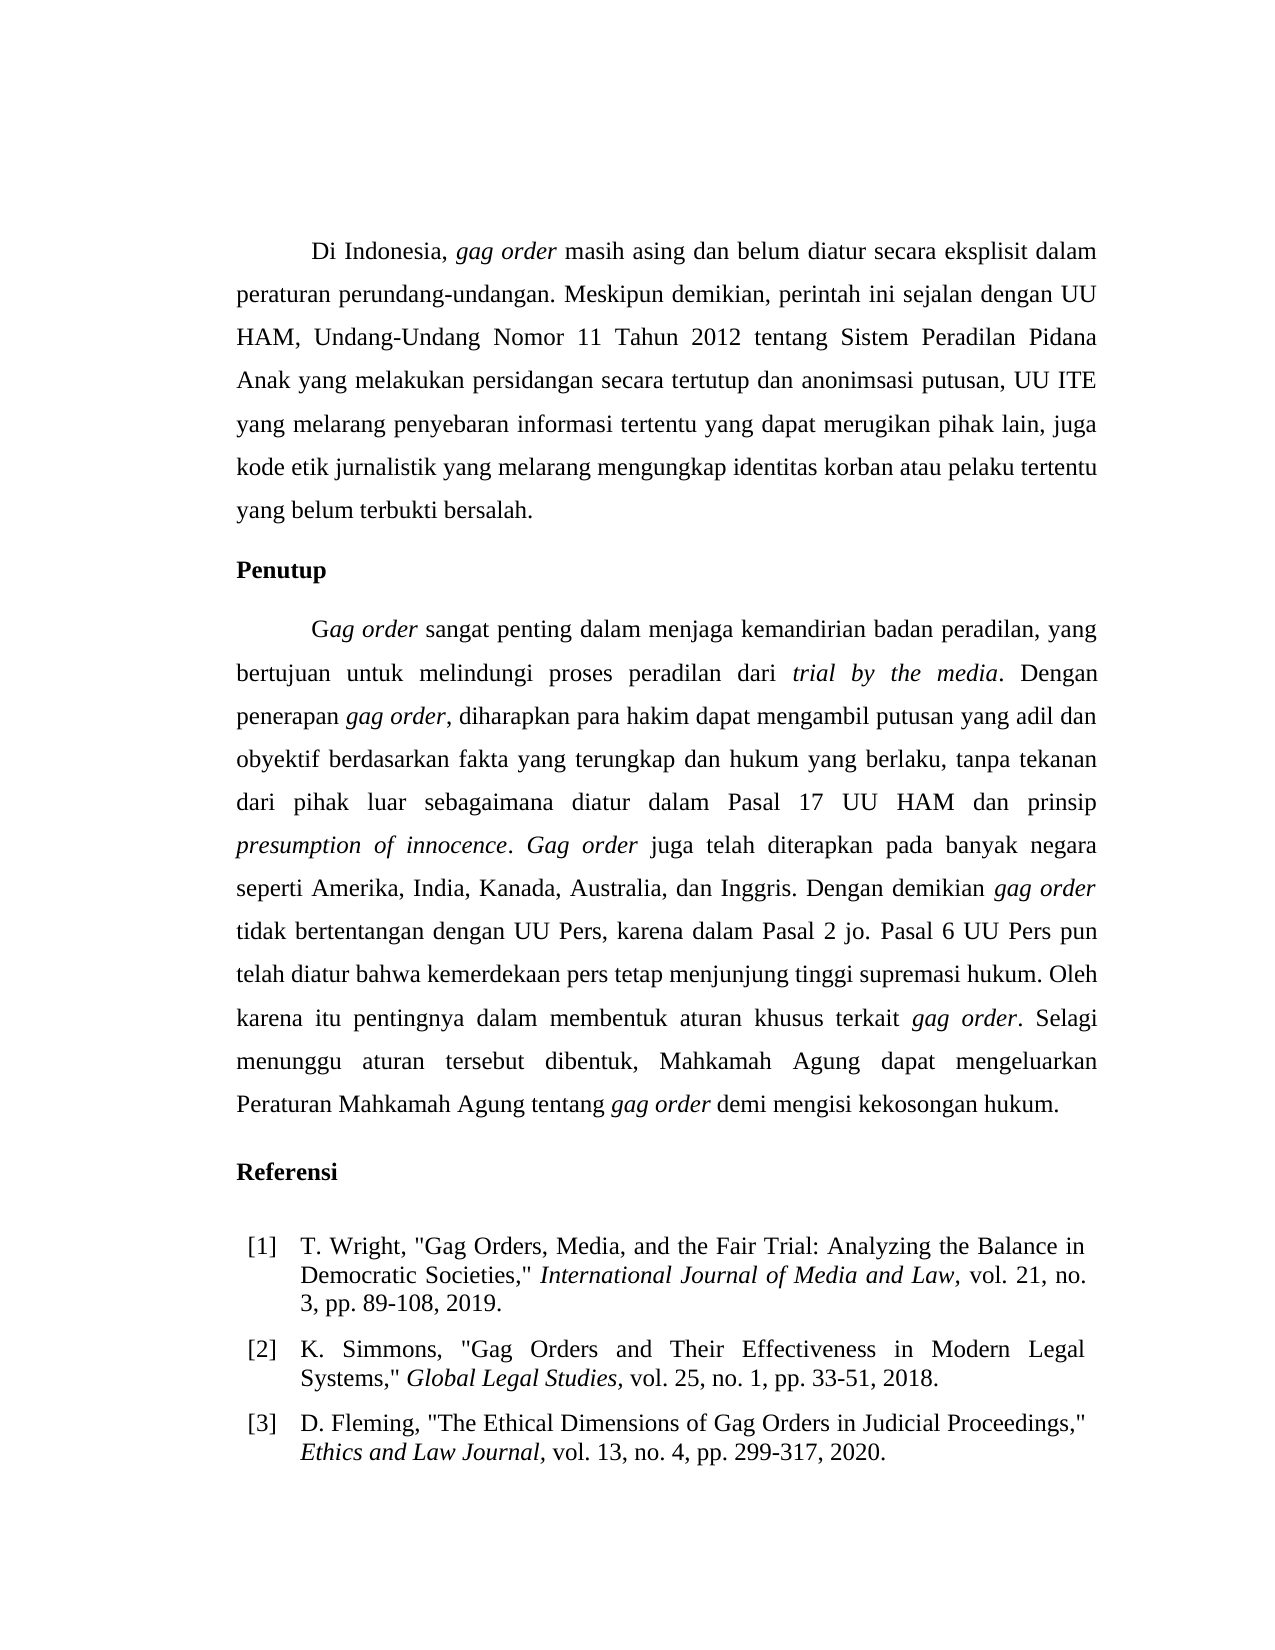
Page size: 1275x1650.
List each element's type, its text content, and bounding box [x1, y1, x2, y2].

text Gag order sangat penting dalam menjaga kemandirian badan peradilan, yang bertujuan untuk melindungi proses peradilan dari trial by the media. Dengan penerapan gag order, diharapkan para hakim dapat mengambil putusan yang adil dan obyektif berdasarkan fakta yang terungkap dan hukum yang berlaku, tanpa tekanan dari pihak luar sebagaimana diatur dalam Pasal 17 UU HAM dan prinsip presumption of innocence. Gag order juga telah diterapkan pada banyak negara seperti Amerika, India, Kanada, Australia, dan Inggris. Dengan demikian gag order tidak bertentangan dengan UU Pers, karena dalam Pasal 2 jo. Pasal 6 UU Pers pun telah diatur bahwa kemerdekaan pers tetap menjunjung tinggi supremasi hukum. Oleh karena itu pentingnya dalam membentuk aturan khusus terkait gag order. Selagi menunggu aturan tersebut dibentuk, Mahkamah Agung dapat mengeluarkan Peraturan Mahkamah Agung tentang gag order demi mengisi kekosongan hukum. [236, 614, 1098, 1118]
table_header T. Wright, "Gag Orders, Media, and the Fair Trial: Analyzing the Balance in Democratic Societies," International Journal of Media and Law, vol. 21, no. 3, pp. 89-108, 2019. [289, 1231, 1098, 1334]
text Penutup [236, 555, 1098, 583]
table_header [1] [236, 1231, 289, 1334]
text Di Indonesia, gag order masih asing dan belum diatur secara eksplisit dalam peraturan perundang-undangan. Meskipun demikian, perintah ini sejalan dengan UU HAM, Undang-Undang Nomor 11 Tahun 2012 tentang Sistem Peradilan Pidana Anak yang melakukan persidangan secara tertutup dan anonimsasi putusan, UU ITE yang melarang penyebaran informasi tertentu yang dapat merugikan pihak lain, juga kode etik jurnalistik yang melarang mengungkap identitas korban atau pelaku tertentu yang belum terbukti bersalah. [236, 236, 1098, 524]
table_cell [2] [236, 1334, 289, 1408]
table_cell D. Fleming, "The Ethical Dimensions of Gag Orders in Judicial Proceedings," Ethics and Law Journal, vol. 13, no. 4, pp. 299-317, 2020. [289, 1408, 1098, 1466]
table_cell K. Simmons, "Gag Orders and Their Effectiveness in Modern Legal Systems," Global Legal Studies, vol. 25, no. 1, pp. 33-51, 2018. [289, 1334, 1098, 1408]
table_cell [3] [236, 1408, 289, 1466]
subtitle Referensi [236, 1157, 1098, 1186]
